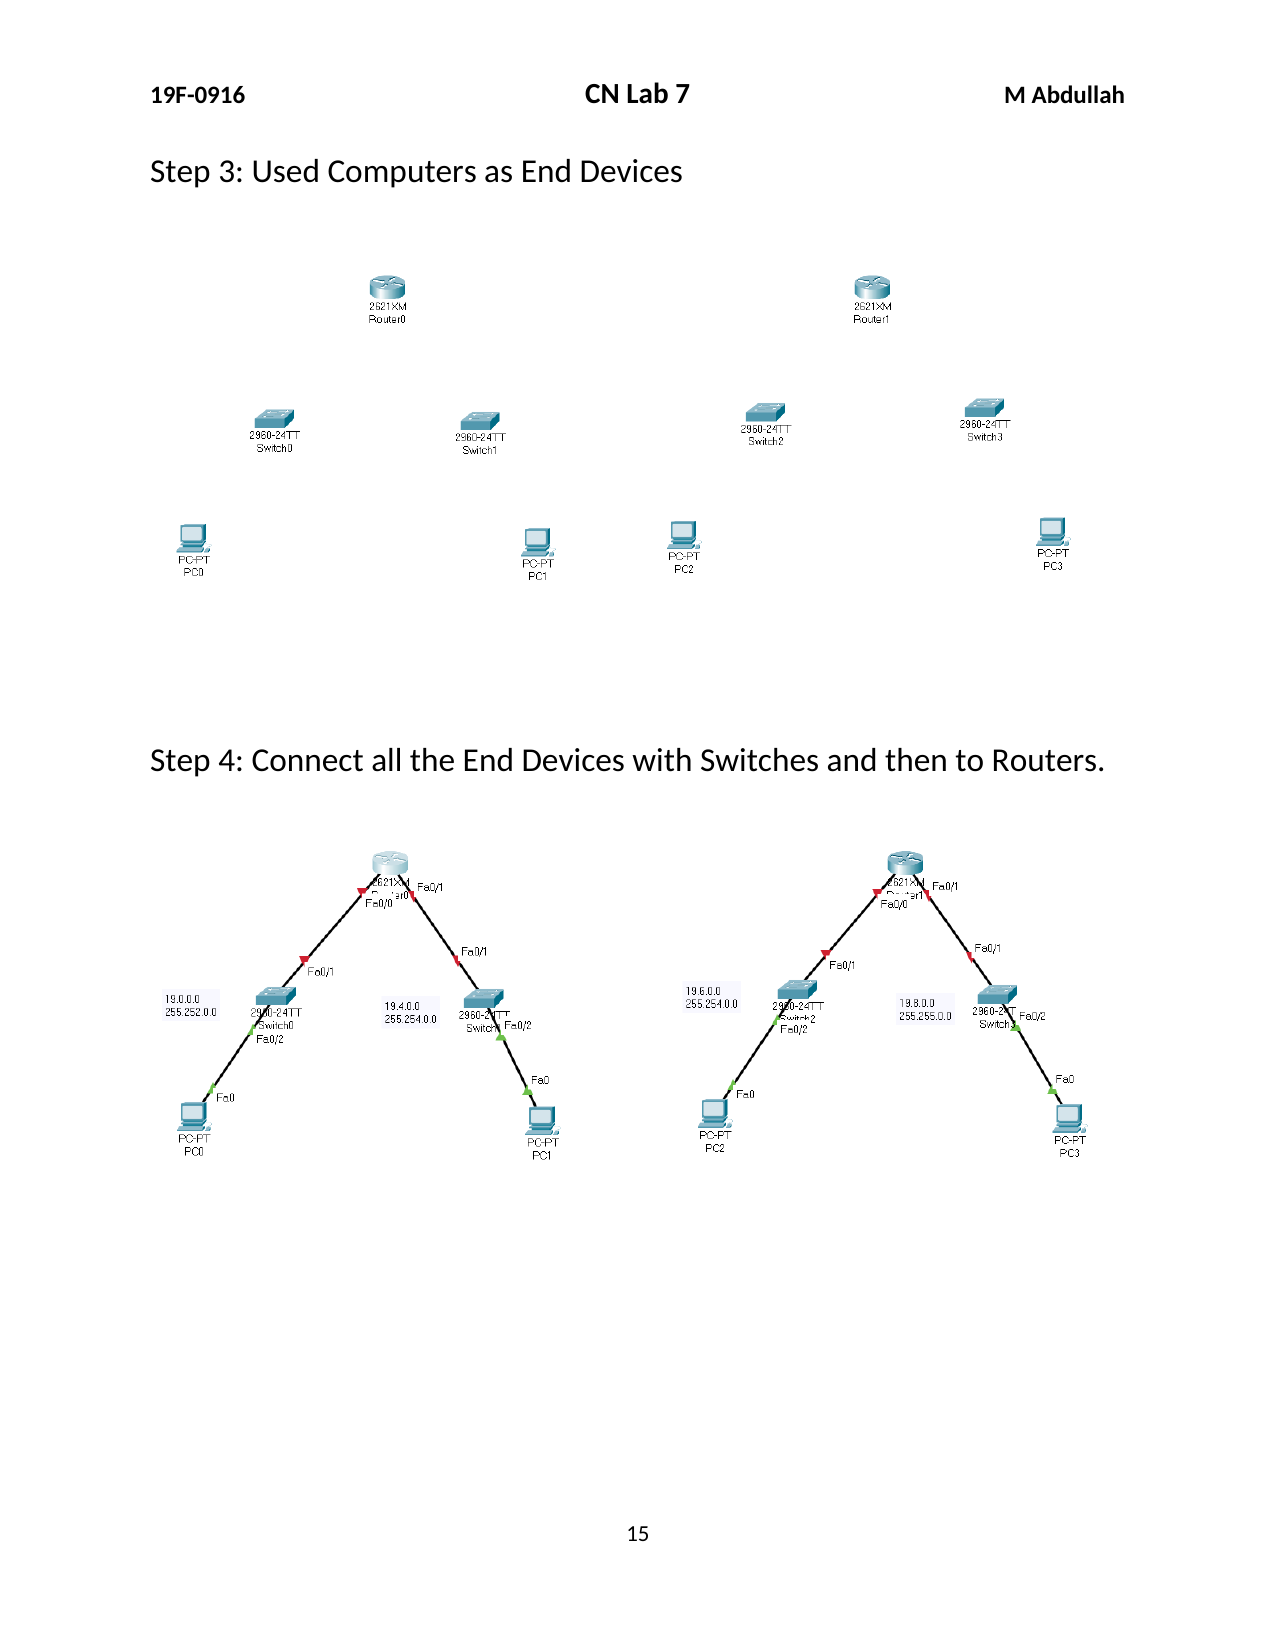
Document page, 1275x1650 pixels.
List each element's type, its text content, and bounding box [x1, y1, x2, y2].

text Step 3: Used Computers as End Devices [150, 150, 1125, 191]
text Step 4: Connect all the End Devices with Switches and then to Routers. [150, 739, 1125, 780]
picture [150, 210, 1125, 660]
picture [150, 800, 1125, 1204]
